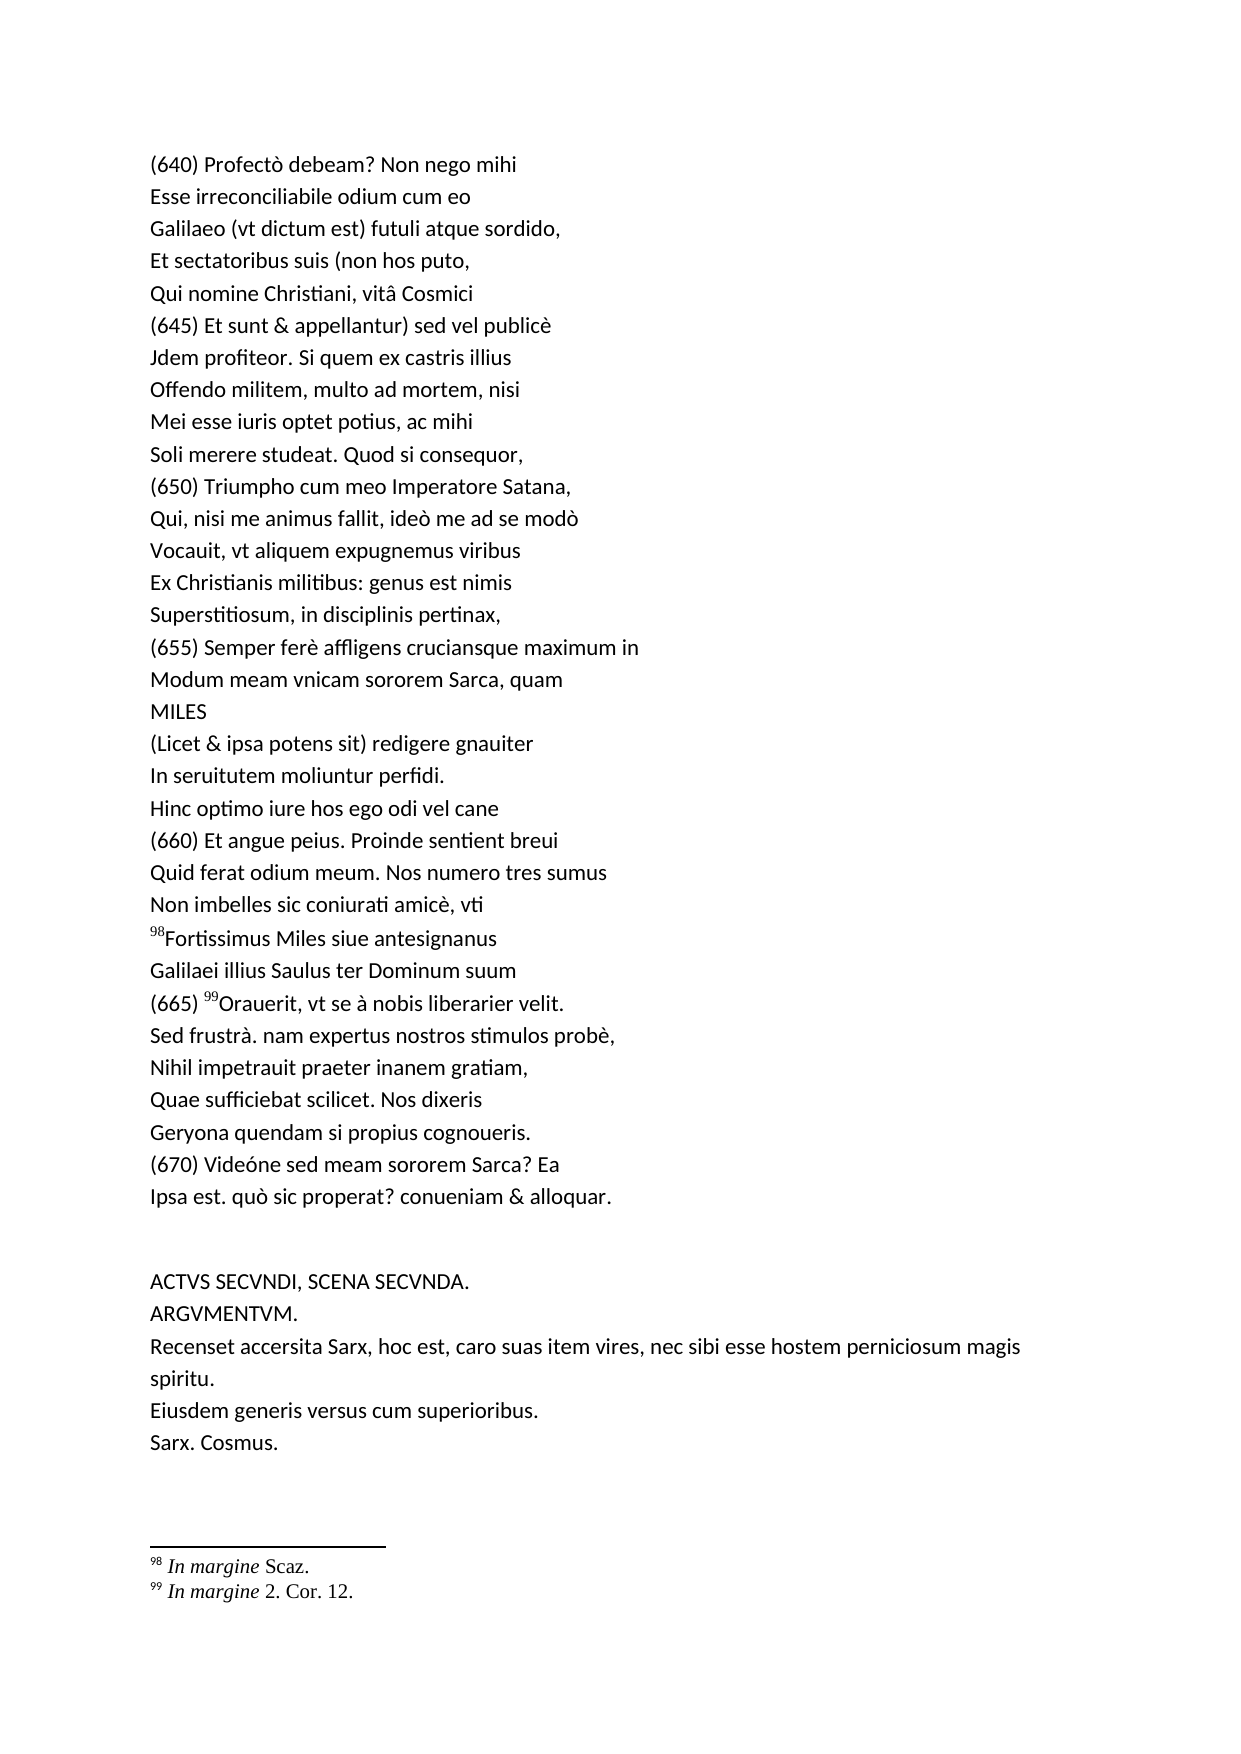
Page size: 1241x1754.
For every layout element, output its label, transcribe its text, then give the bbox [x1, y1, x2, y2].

text ACTVS SECVNDI, SCENA SECVNDA. ARGVMENTVM. Recenset accersita Sarx, hoc est, caro suas item vires, nec sibi esse hostem perniciosum magis spiritu. Eiusdem generis versus cum superioribus. Sarx. Cosmus. [150, 1267, 1090, 1456]
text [150, 150, 1090, 1242]
